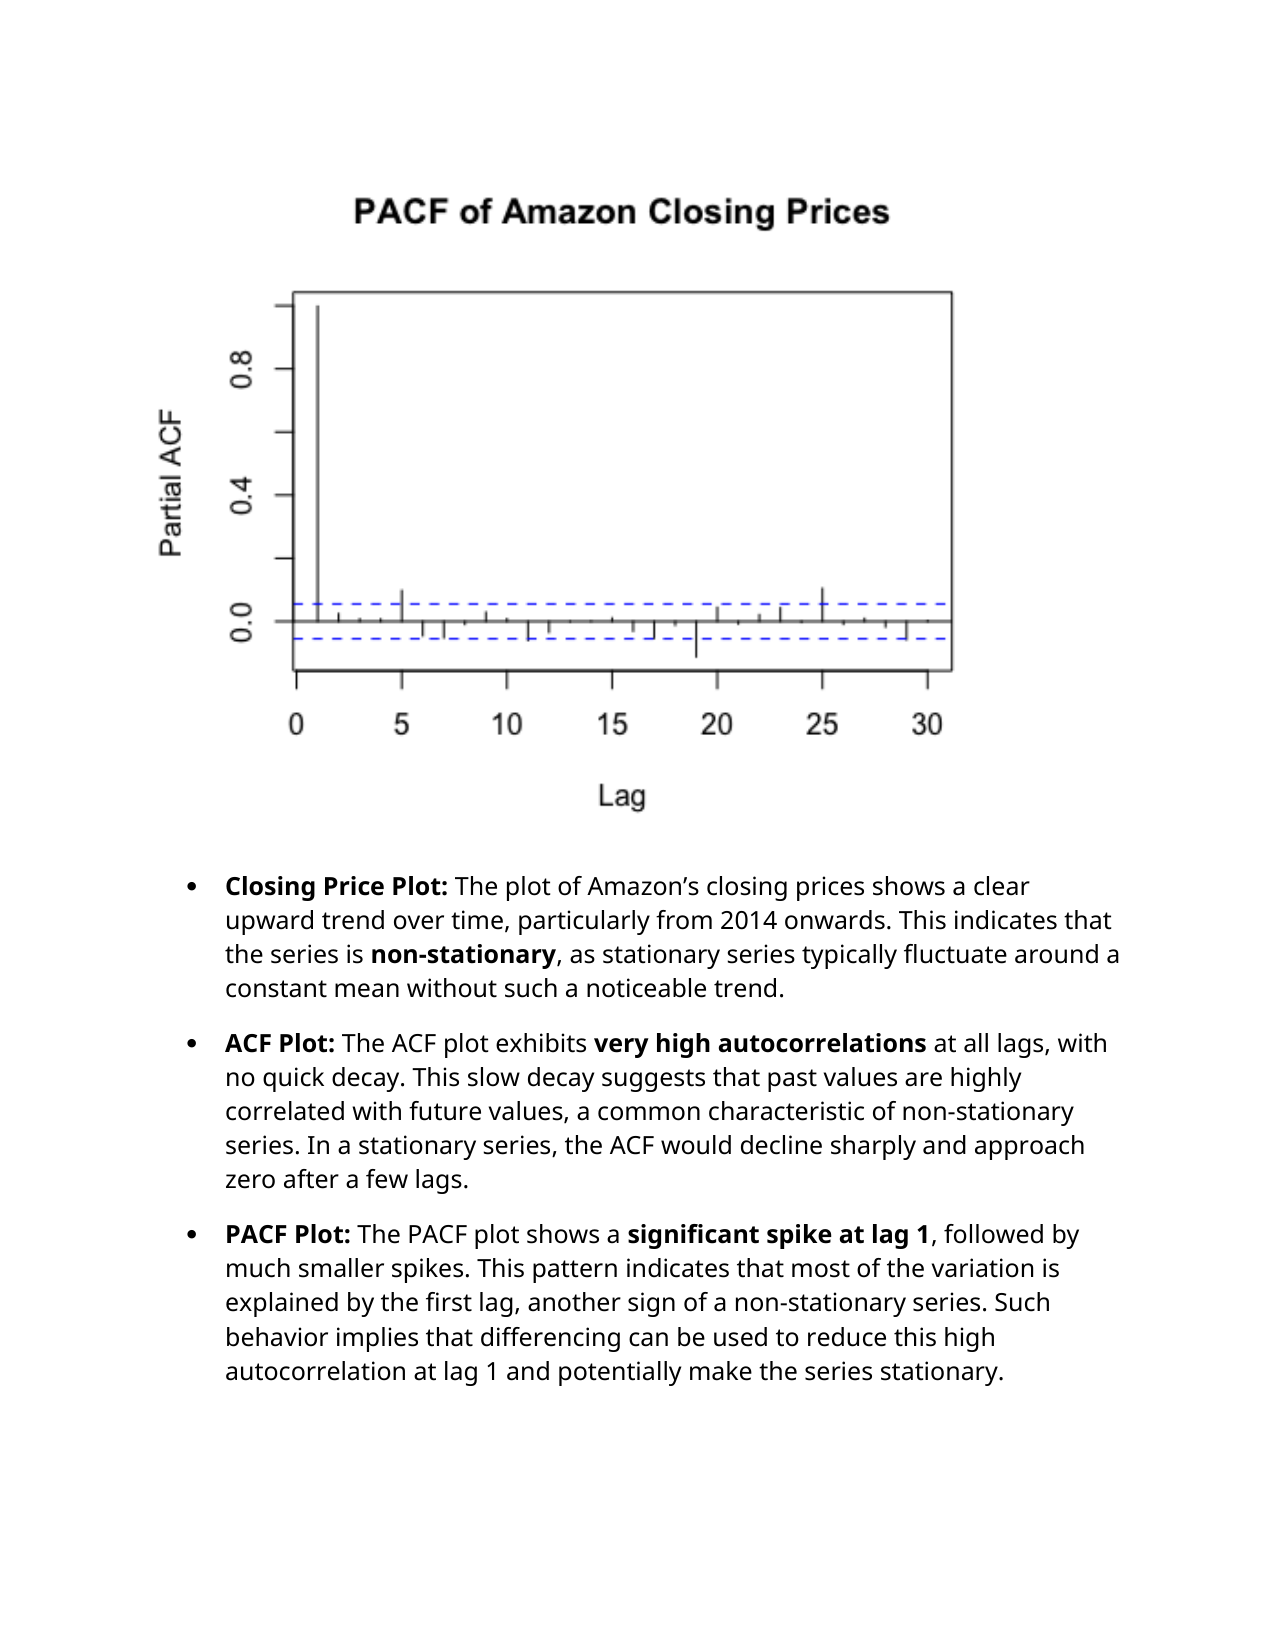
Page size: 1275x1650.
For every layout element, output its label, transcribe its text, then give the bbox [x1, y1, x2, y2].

picture [150, 150, 1025, 850]
list ACF Plot: The ACF plot exhibits very high autocorrelations at all lags, with no quick decay. This slow decay suggests that past values are highly correlated with future values, a common characteristic of non-stationary series. In a stationary series, the ACF would decline sharply and approach zero after a few lags. [187, 1026, 1125, 1196]
list PACF Plot: The PACF plot shows a significant spike at lag 1, followed by much smaller spikes. This pattern indicates that most of the variation is explained by the first lag, another sign of a non-stationary series. Such behavior implies that differencing can be used to reduce this high autocorrelation at lag 1 and potentially make the series stationary. [187, 1217, 1125, 1387]
list Closing Price Plot: The plot of Amazon’s closing prices shows a clear upward trend over time, particularly from 2014 onwards. This indicates that the series is non-stationary, as stationary series typically fluctuate around a constant mean without such a noticeable trend. [187, 869, 1125, 1005]
